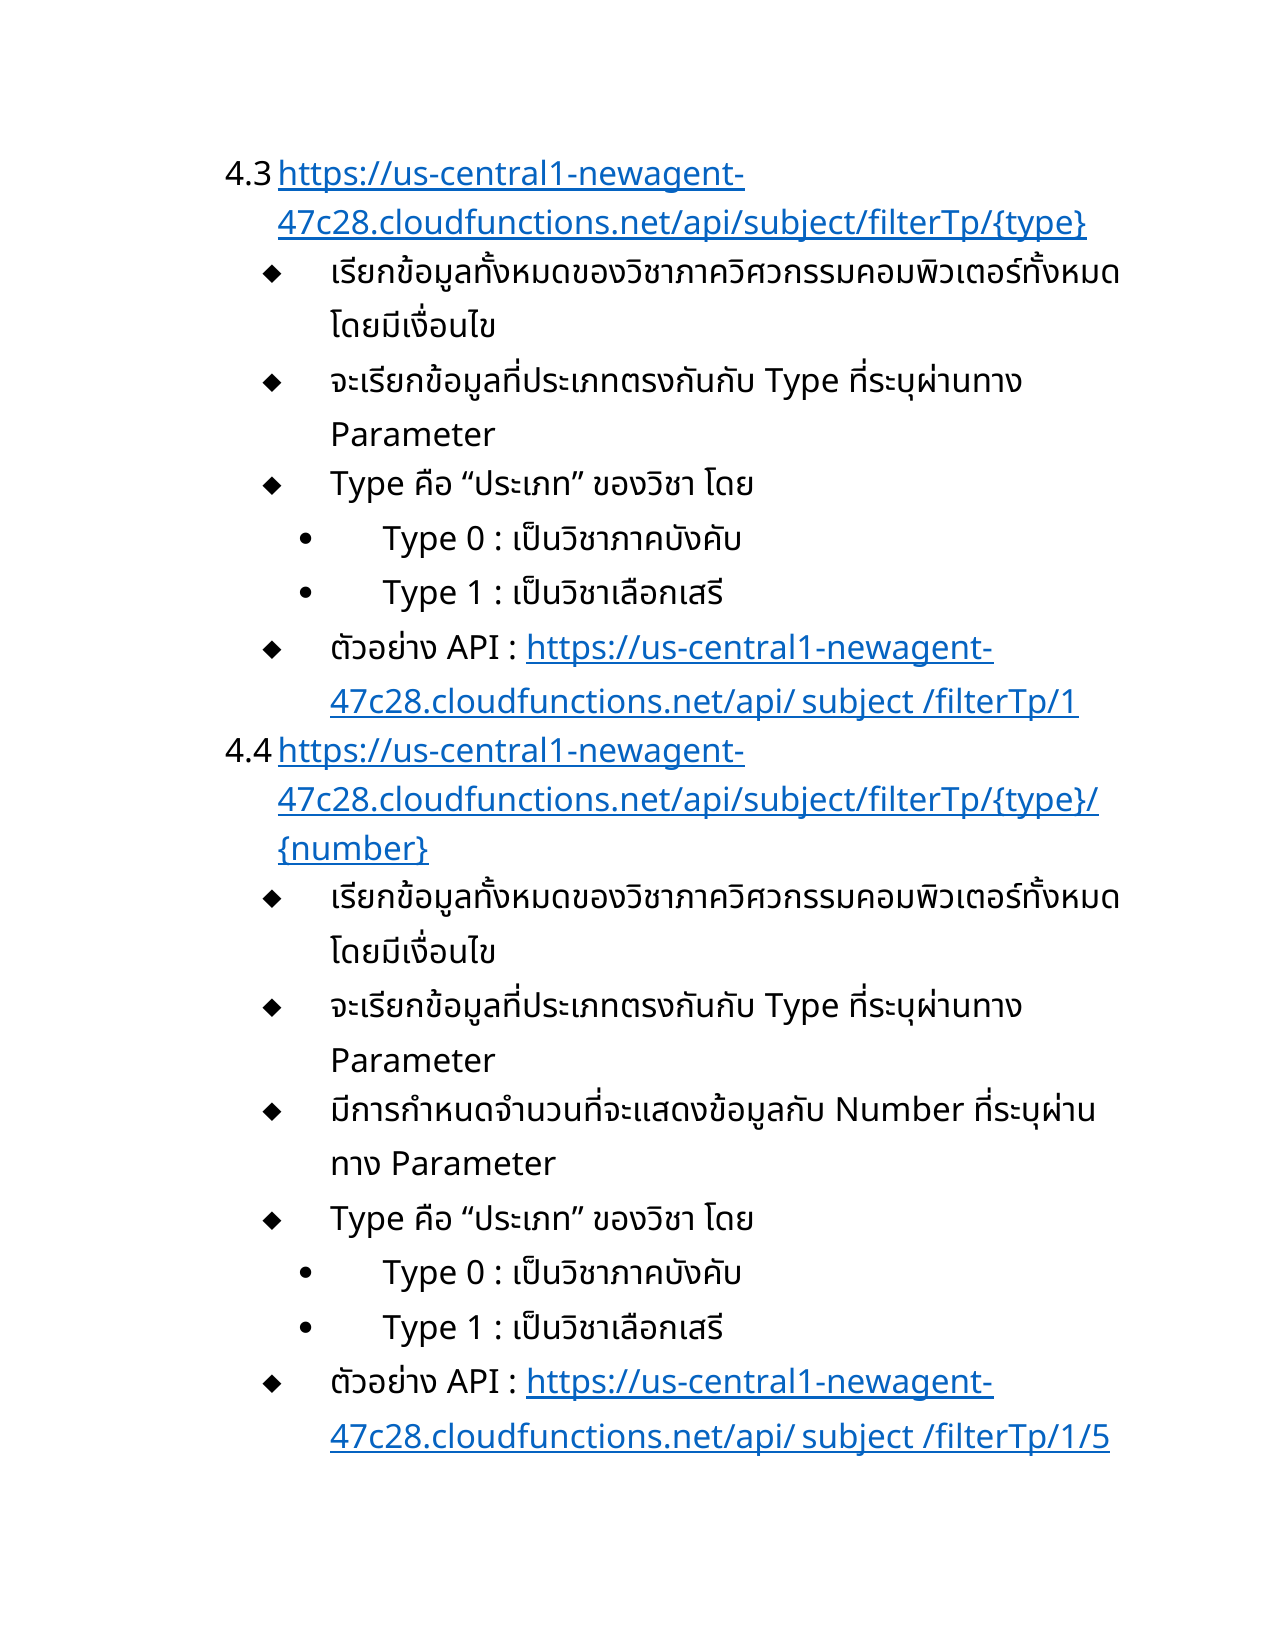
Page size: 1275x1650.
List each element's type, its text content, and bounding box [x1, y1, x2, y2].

list เรียกข้อมูลทั้งหมดของวิชาภาควิศวกรรมคอมพิวเตอร์ทั้งหมดโดยมีเงื่อนไข [262, 873, 1125, 978]
list ตัวอย่าง API : https://us-central1-newagent-47c28.cloudfunctions.net/api/ subject /filterTp/1 [262, 623, 1125, 723]
list Type 0 : เป็นวิชาภาคบังคับ [300, 514, 1125, 565]
list https://us-central1-newagent-47c28.cloudfunctions.net/api/subject/filterTp/{type}/{number} [225, 727, 1125, 870]
list https://us-central1-newagent-47c28.cloudfunctions.net/api/subject/filterTp/{type} [225, 150, 1125, 244]
list Type คือ “ประเภท” ของวิชา โดย [262, 1194, 1125, 1245]
list Type 1 : เป็นวิชาเลือกเสรี [300, 1304, 1125, 1354]
list Type 0 : เป็นวิชาภาคบังคับ [300, 1249, 1125, 1300]
list จะเรียกข้อมูลที่ประเภทตรงกันกับ Type ที่ระบุผ่านทาง Parameter [262, 357, 1125, 456]
list Type คือ “ประเภท” ของวิชา โดย [262, 460, 1125, 510]
list มีการกำหนดจำนวนที่จะแสดงข้อมูลกับ Number ที่ระบุผ่านทาง Parameter [262, 1085, 1125, 1191]
list จะเรียกข้อมูลที่ประเภทตรงกันกับ Type ที่ระบุผ่านทาง Parameter [262, 982, 1125, 1082]
list ตัวอย่าง API : https://us-central1-newagent-47c28.cloudfunctions.net/api/ subject /filterTp/1/5 [262, 1358, 1125, 1458]
list เรียกข้อมูลทั้งหมดของวิชาภาควิศวกรรมคอมพิวเตอร์ทั้งหมดโดยมีเงื่อนไข [262, 248, 1125, 353]
list Type 1 : เป็นวิชาเลือกเสรี [300, 569, 1125, 619]
